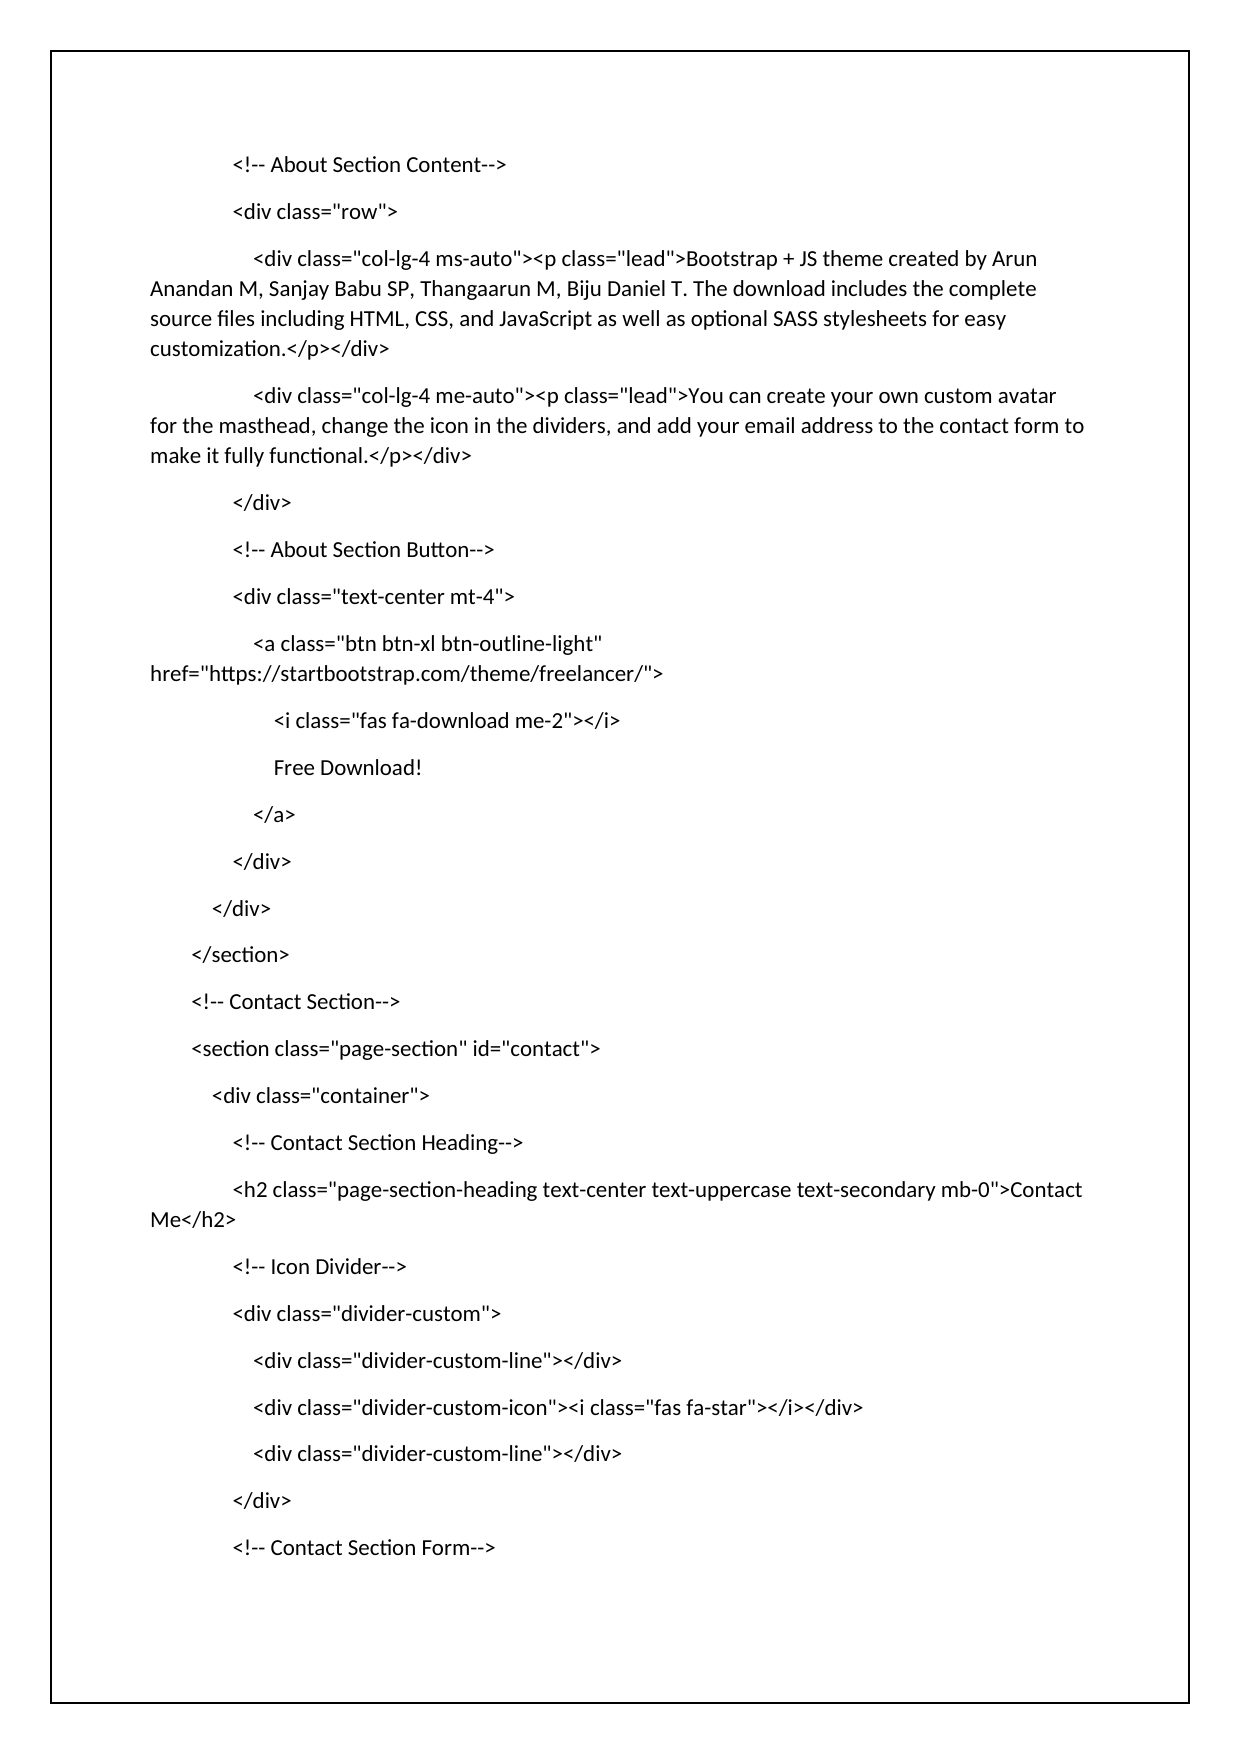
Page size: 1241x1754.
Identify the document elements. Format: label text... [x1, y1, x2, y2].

text <!-- About Section Content--> [150, 150, 1090, 178]
text </div> [150, 847, 1090, 875]
text </a> [150, 800, 1090, 828]
text Free Download! [150, 753, 1090, 781]
text <div class="row"> [150, 197, 1090, 225]
text <div class="divider-custom-icon"><i class="fas fa-star"></i></div> [150, 1393, 1090, 1421]
text <div class="container"> [150, 1081, 1090, 1109]
text <i class="fas fa-download me-2"></i> [150, 706, 1090, 734]
text <div class="divider-custom-line"></div> [150, 1346, 1090, 1374]
text <div class="divider-custom"> [150, 1299, 1090, 1327]
text <!-- Contact Section Heading--> [150, 1128, 1090, 1156]
text <!-- Icon Divider--> [150, 1252, 1090, 1280]
text <div class="col-lg-4 me-auto"><p class="lead">You can create your own custom avatar for the masthead, change the icon in the dividers, and add your email address to the contact form to make it fully functional.</p></div> [150, 381, 1090, 470]
text <h2 class="page-section-heading text-center text-uppercase text-secondary mb-0">Contact Me</h2> [150, 1175, 1090, 1233]
text <!-- About Section Button--> [150, 535, 1090, 563]
text <div class="col-lg-4 ms-auto"><p class="lead">Bootstrap + JS theme created by Arun Anandan M, Sanjay Babu SP, Thangaarun M, Biju Daniel T. The download includes the complete source files including HTML, CSS, and JavaScript as well as optional SASS stylesheets for easy customization.</p></div> [150, 244, 1090, 362]
text </div> [150, 488, 1090, 517]
text <div class="text-center mt-4"> [150, 582, 1090, 610]
text <!-- Contact Section--> [150, 987, 1090, 1016]
text <section class="page-section" id="contact"> [150, 1034, 1090, 1062]
text <a class="btn btn-xl btn-outline-light" href="https://startbootstrap.com/theme/freelancer/"> [150, 629, 1090, 687]
text </section> [150, 941, 1090, 969]
text </div> [150, 1486, 1090, 1514]
text <!-- Contact Section Form--> [150, 1533, 1090, 1561]
text </div> [150, 894, 1090, 922]
text <div class="divider-custom-line"></div> [150, 1439, 1090, 1468]
